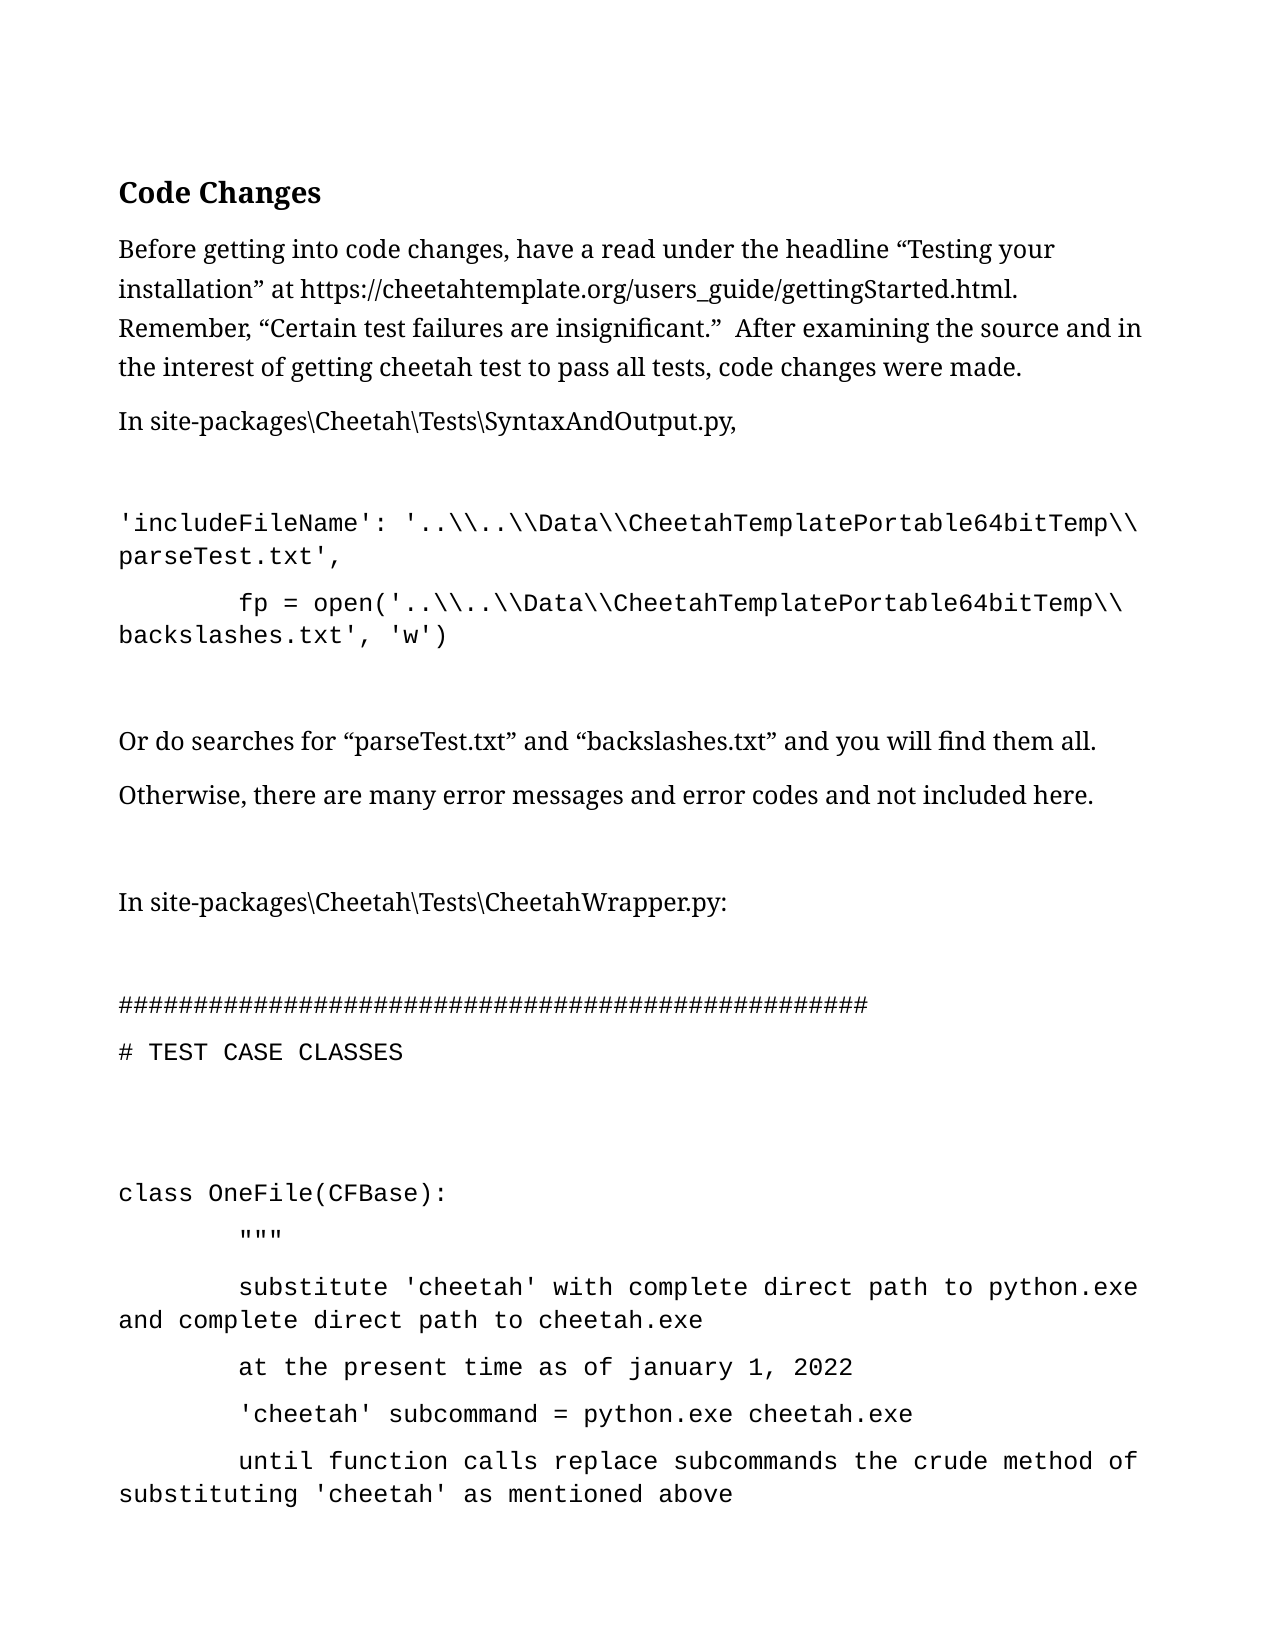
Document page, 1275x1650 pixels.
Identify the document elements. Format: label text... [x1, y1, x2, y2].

text """ [118, 1228, 1157, 1256]
text ################################################## [118, 992, 1157, 1021]
text substitute 'cheetah' with complete direct path to python.exe and complete direct path to cheetah.exe [118, 1275, 1157, 1336]
text In site-packages\Cheetah\Tests\CheetahWrapper.py: [118, 885, 1157, 919]
text until function calls replace subcommands the crude method of substituting 'cheetah' as mentioned above [118, 1449, 1157, 1509]
text 'includeFileName': '..\\..\\Data\\CheetahTemplatePortable64bitTemp\\parseTest.txt', [118, 511, 1157, 572]
text Or do searches for “parseTest.txt” and “backslashes.txt” and you will find them all. [118, 724, 1157, 758]
text 'cheetah' subcommand = python.exe cheetah.exe [118, 1402, 1157, 1430]
text # TEST CASE CLASSES [118, 1039, 1157, 1068]
text Code Changes [118, 172, 1157, 212]
text at the present time as of january 1, 2022 [118, 1354, 1157, 1383]
text Before getting into code changes, have a read under the headline “Testing your installation” at https://cheetahtemplate.org/users_guide/gettingStarted.html. Remember, “Certain test failures are insignificant.” After examining the source and in the interest of getting cheetah test to pass all tests, code changes were made. [118, 232, 1157, 384]
text fp = open('..\\..\\Data\\CheetahTemplatePortable64bitTemp\\backslashes.txt', 'w') [118, 590, 1157, 651]
text Otherwise, there are many error messages and error codes and not included here. [118, 777, 1157, 812]
text In site-packages\Cheetah\Tests\SyntaxAndOutput.py, [118, 403, 1157, 437]
text class OneFile(CFBase): [118, 1181, 1157, 1209]
